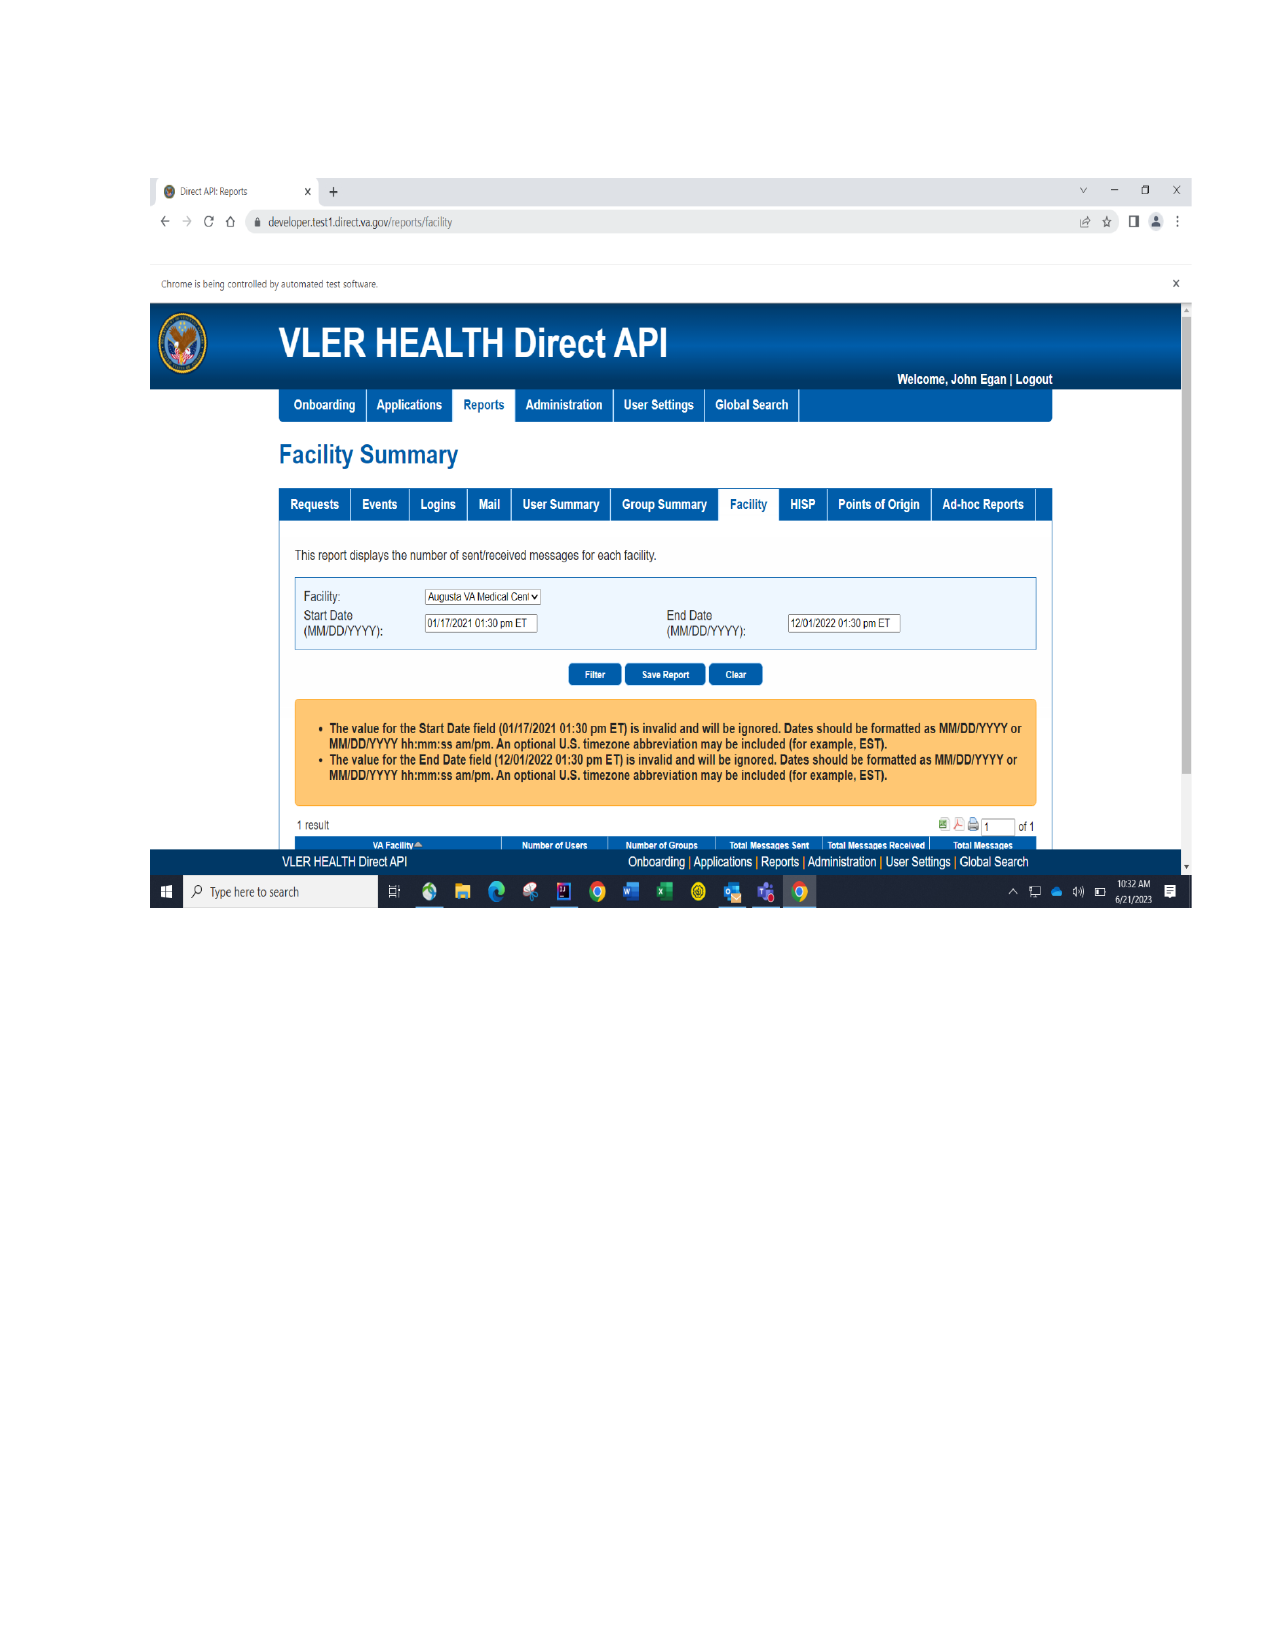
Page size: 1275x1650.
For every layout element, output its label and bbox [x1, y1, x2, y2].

picture [150, 178, 1192, 908]
